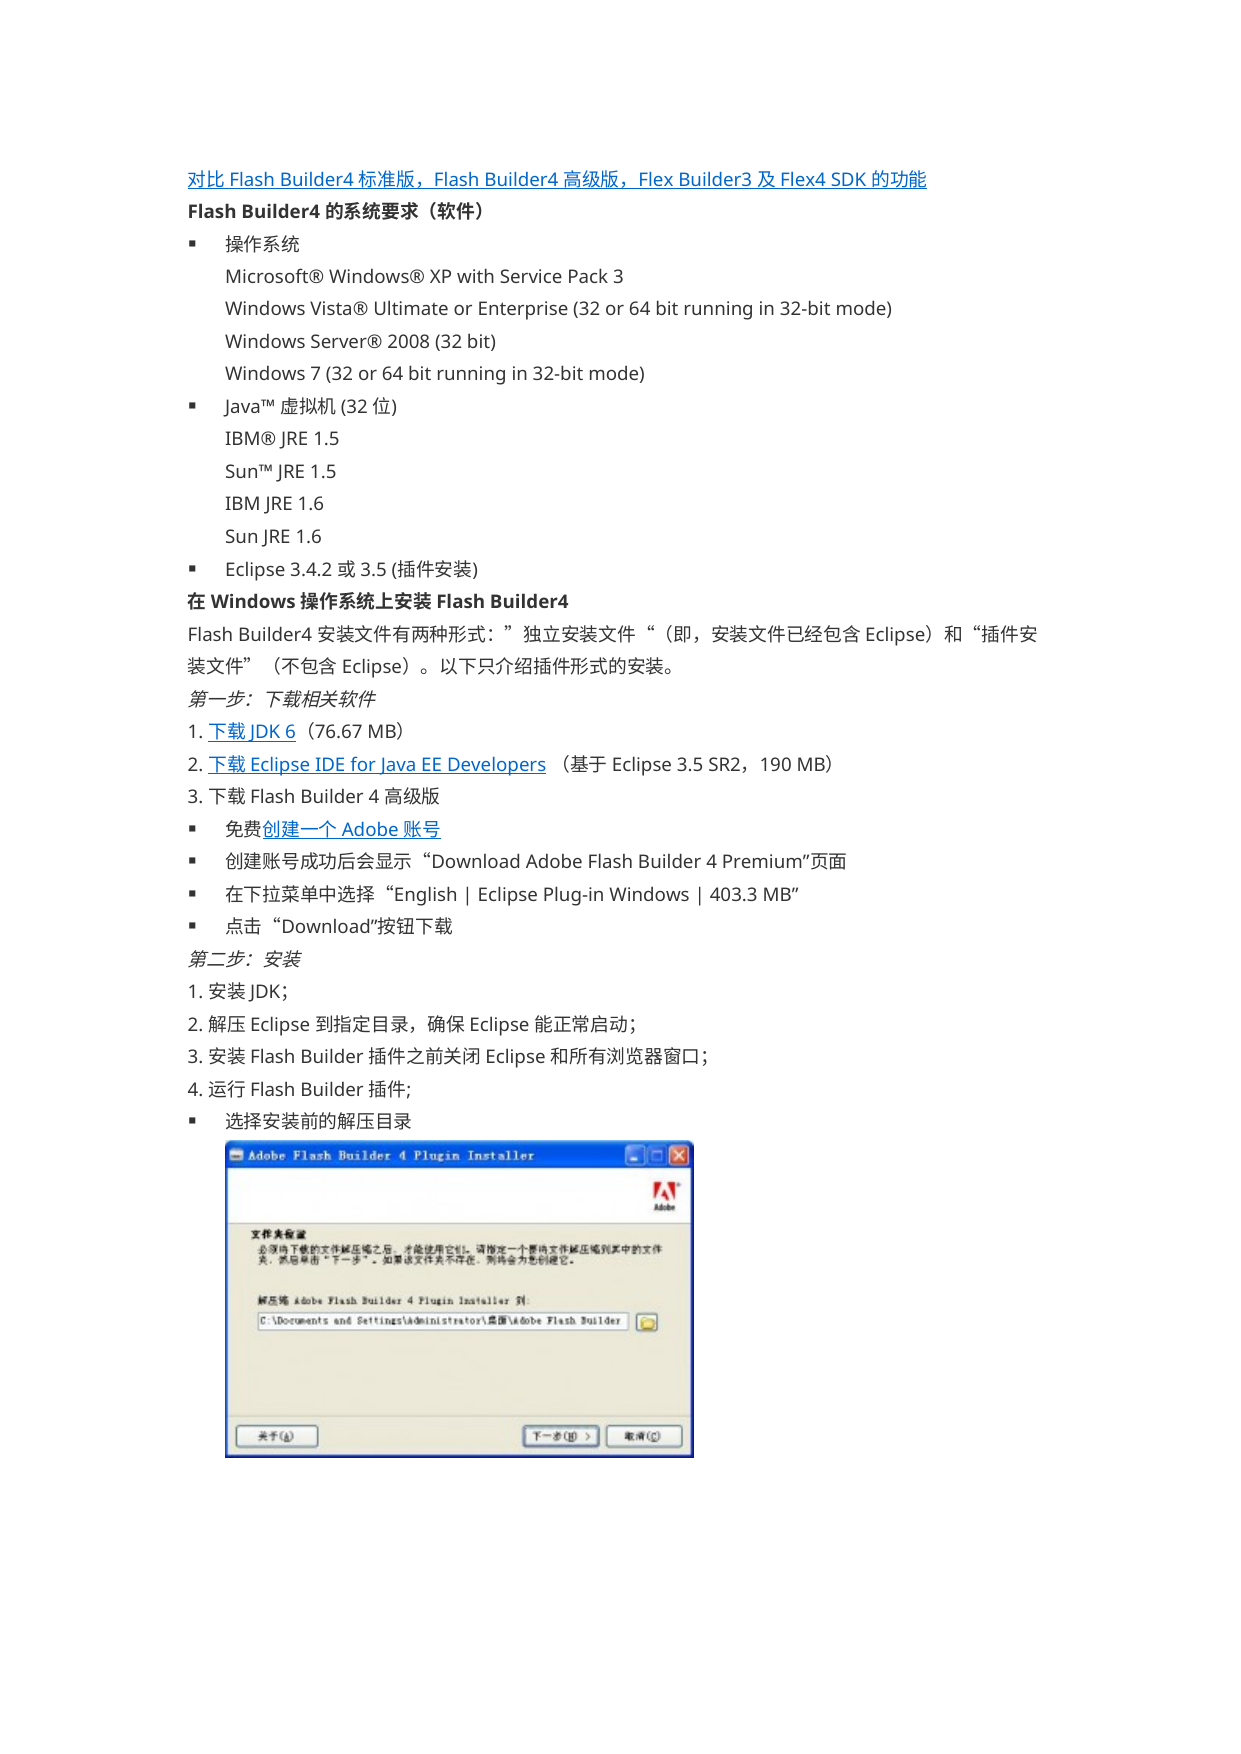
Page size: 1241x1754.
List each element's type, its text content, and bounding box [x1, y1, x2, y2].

text 第二步：安装 1. 安装 JDK； 2. 解压 Eclipse 到指定目录，确保 Eclipse 能正常启动； 3. 安装 Flash Builder 插件之前关闭 Eclipse 和所有浏览器窗口； 4. 运行 Flash Builder 插件; [187, 942, 1053, 1104]
list 在下拉菜单中选择“English | Eclipse Plug-in Windows | 403.3 MB” [187, 877, 1053, 909]
list Eclipse 3.4.2 或 3.5 (插件安装) [187, 552, 1053, 584]
picture [225, 1140, 694, 1458]
text 对比 Flash Builder4 标准版，Flash Builder4 高级版，Flex Builder3 及 Flex4 SDK 的功能 [187, 162, 1053, 194]
list 操作系统 Microsoft® Windows® XP with Service Pack 3 Windows Vista® Ultimate or Enterprise (32 or 64 bit running in 32-bit mode) Windows Server® 2008 (32 bit) Windows 7 (32 or 64 bit running in 32-bit mode) [187, 227, 1053, 389]
list Java™ 虚拟机 (32 位) IBM® JRE 1.5 Sun™ JRE 1.5 IBM JRE 1.6 Sun JRE 1.6 [187, 389, 1053, 552]
text 第一步：下载相关软件 1. 下载 JDK 6（76.67 MB） 2. 下载 Eclipse IDE for Java EE Developers （基于 Eclipse 3.5 SR2，190 MB） 3. 下载 Flash Builder 4 高级版 [187, 682, 1053, 812]
list 创建账号成功后会显示“Download Adobe Flash Builder 4 Premium”页面 [187, 844, 1053, 877]
list 免费创建一个 Adobe 账号 [187, 812, 1053, 844]
list 点击“Download”按钮下载 [187, 909, 1053, 942]
text 在 Windows 操作系统上安装 Flash Builder4 Flash Builder4 安装文件有两种形式：”独立安装文件“（即，安装文件已经包含 Eclipse）和“插件安装文件”（不包含 Eclipse）。以下只介绍插件形式的安装。 [187, 584, 1053, 682]
text Flash Builder4 的系统要求（软件） [187, 194, 1053, 227]
